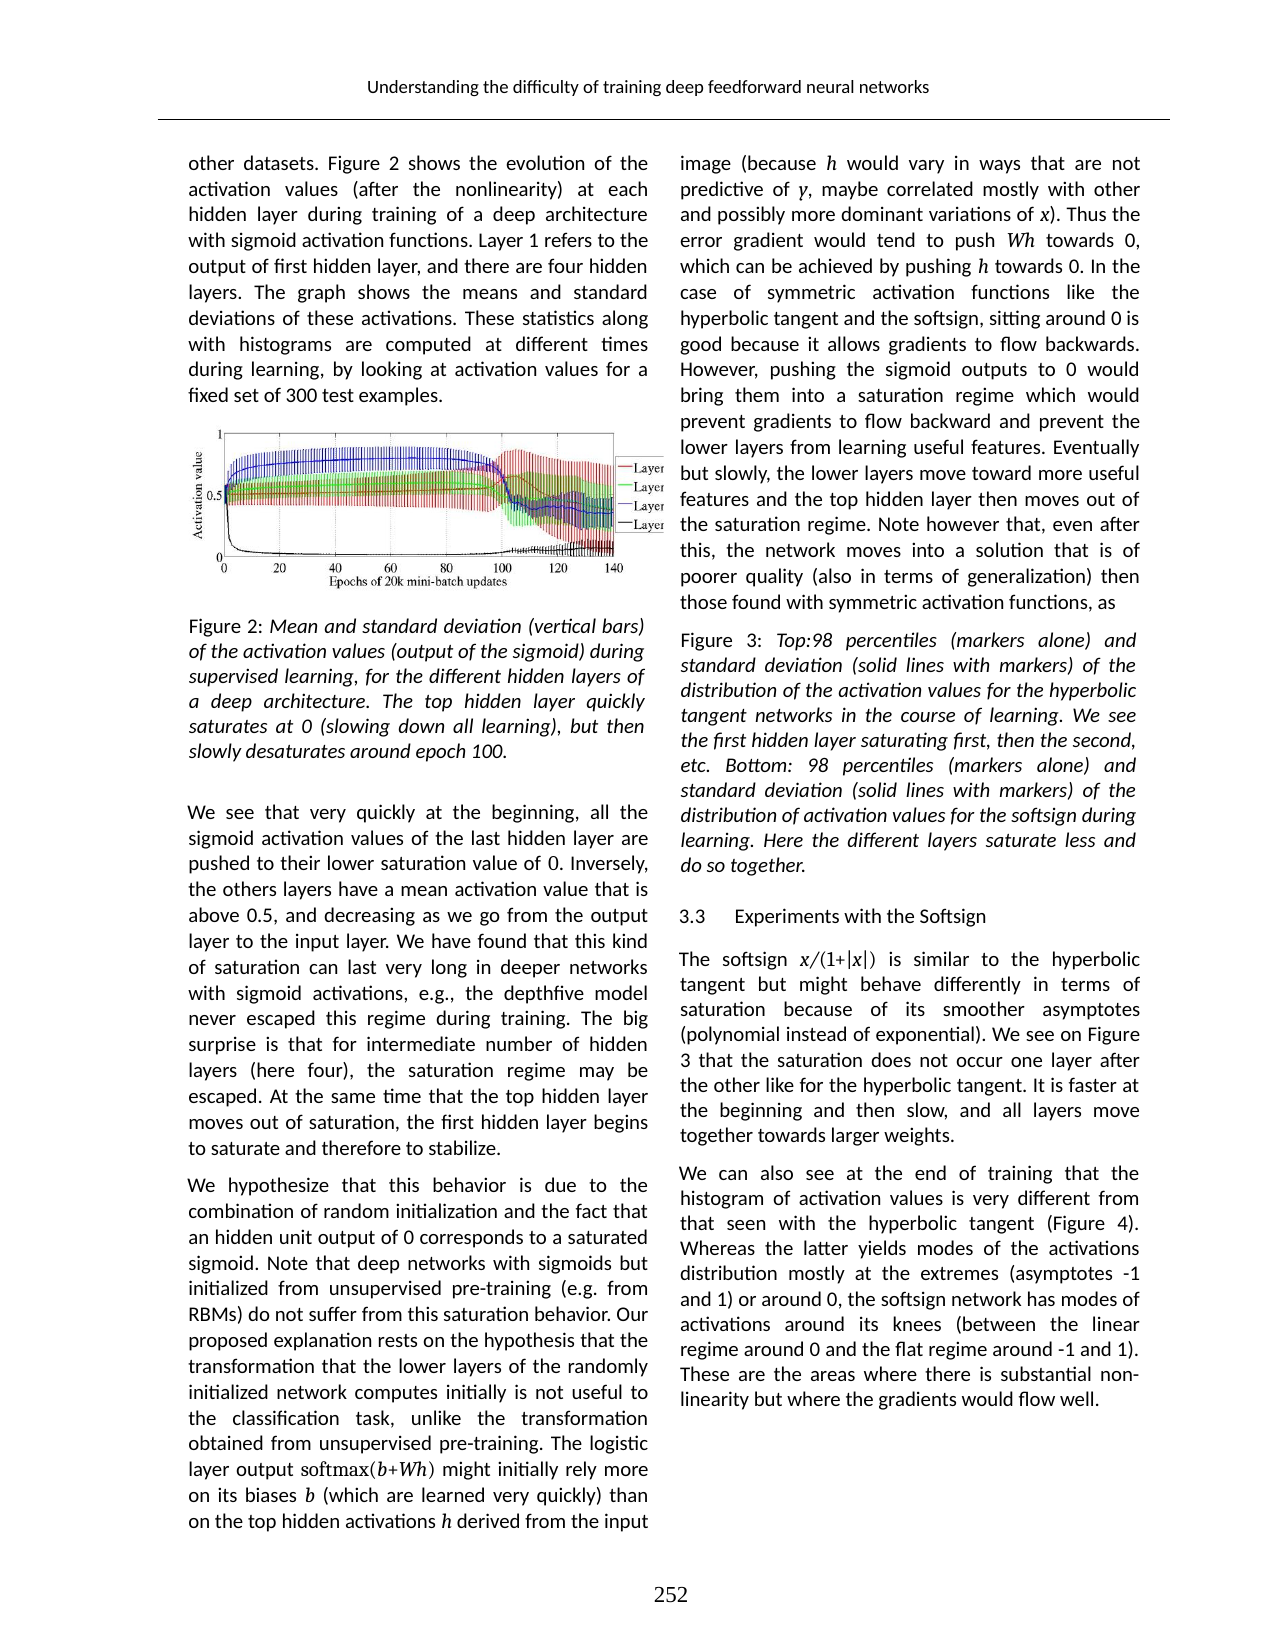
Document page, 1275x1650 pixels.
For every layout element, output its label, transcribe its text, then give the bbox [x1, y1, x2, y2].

text The softsign x/(1+|x|) is similar to the hyperbolic tangent but might behave differently in terms of saturation because of its smoother asymptotes (polynomial instead of exponential). We see on Figure 3 that the saturation does not occur one layer after the other like for the hyperbolic tangent. It is faster at the beginning and then slow, and all layers move together towards larger weights. [679, 946, 1141, 1148]
text We see that very quickly at the beginning, all the sigmoid activation values of the last hidden layer are pushed to their lower saturation value of 0. Inversely, the others layers have a mean activation value that is above 0.5, and decreasing as we go from the output layer to the input layer. We have found that this kind of saturation can last very long in deeper networks with sigmoid activations, e.g., the depthfive model never escaped this regime during training. The big surprise is that for intermediate number of hidden layers (here four), the saturation regime may be escaped. At the same time that the top hidden layer moves out of saturation, the first hidden layer begins to saturate and therefore to stabilize. [187, 799, 649, 1160]
text Figure 3: Top:98 percentiles (markers alone) and standard deviation (solid lines with markers) of the distribution of the activation values for the hyperbolic tangent networks in the course of learning. We see the first hidden layer saturating first, then the second, etc. Bottom: 98 percentiles (markers alone) and standard deviation (solid lines with markers) of the distribution of activation values for the softsign during learning. Here the different layers saturate less and do so together. [680, 628, 1139, 878]
text Figure 2: Mean and standard deviation (vertical bars) of the activation values (output of the sigmoid) during supervised learning, for the different hidden layers of a deep architecture. The top hidden layer quickly saturates at 0 (slowing down all learning), but then slowly desaturates around epoch 100. [188, 613, 647, 763]
text We hypothesize that this behavior is due to the combination of random initialization and the fact that an hidden unit output of 0 corresponds to a saturated sigmoid. Note that deep networks with sigmoids but initialized from unsupervised pre-training (e.g. from RBMs) do not suffer from this saturation behavior. Our proposed explanation rests on the hypothesis that the transformation that the lower layers of the randomly initialized network computes initially is not useful to the classification task, unlike the transformation obtained from unsupervised pre-training. The logistic layer output softmax(b+Wh) might initially rely more on its biases b (which are learned very quickly) than on the top hidden activations h derived from the input image (because h would vary in ways that are not predictive of y, maybe correlated mostly with other and possibly more dominant variations of x). Thus the error gradient would tend to push Wh towards 0, which can be achieved by pushing h towards 0. In the case of symmetric activation functions like the hyperbolic tangent and the softsign, sitting around 0 is good because it allows gradients to flow backwards. However, pushing the sigmoid outputs to 0 would bring them into a saturation regime which would prevent gradients to flow backward and prevent the lower layers from learning useful features. Eventually but slowly, the lower layers move toward more useful features and the top hidden layer then moves out of the saturation regime. Note however that, even after this, the network moves into a solution that is of poorer quality (also in terms of generalization) then those found with symmetric activation functions, as [187, 1172, 649, 1533]
subtitle 3.3 Experiments with the Softsign [679, 903, 1139, 928]
picture [188, 420, 664, 599]
text We can also see at the end of training that the histogram of activation values is very different from that seen with the hyperbolic tangent (Figure 4). Whereas the latter yields modes of the activations distribution mostly at the extremes (asymptotes -1 and 1) or around 0, the softsign network has modes of activations around its knees (between the linear regime around 0 and the flat regime around -1 and 1). These are the areas where there is substantial non-linearity but where the gradients would flow well. [679, 1160, 1141, 1412]
text We hypothesize that this behavior is due to the combination of random initialization and the fact that an hidden unit output of 0 corresponds to a saturated sigmoid. Note that deep networks with sigmoids but initialized from unsupervised pre-training (e.g. from RBMs) do not suffer from this saturation behavior. Our proposed explanation rests on the hypothesis that the transformation that the lower layers of the randomly initialized network computes initially is not useful to the classification task, unlike the transformation obtained from unsupervised pre-training. The logistic layer output softmax(b+Wh) might initially rely more on its biases b (which are learned very quickly) than on the top hidden activations h derived from the input image (because h would vary in ways that are not predictive of y, maybe correlated mostly with other and possibly more dominant variations of x). Thus the error gradient would tend to push Wh towards 0, which can be achieved by pushing h towards 0. In the case of symmetric activation functions like the hyperbolic tangent and the softsign, sitting around 0 is good because it allows gradients to flow backwards. However, pushing the sigmoid outputs to 0 would bring them into a saturation regime which would prevent gradients to flow backward and prevent the lower layers from learning useful features. Eventually but slowly, the lower layers move toward more useful features and the top hidden layer then moves out of the saturation regime. Note however that, even after this, the network moves into a solution that is of poorer quality (also in terms of generalization) then those found with symmetric activation functions, as [679, 150, 1141, 614]
